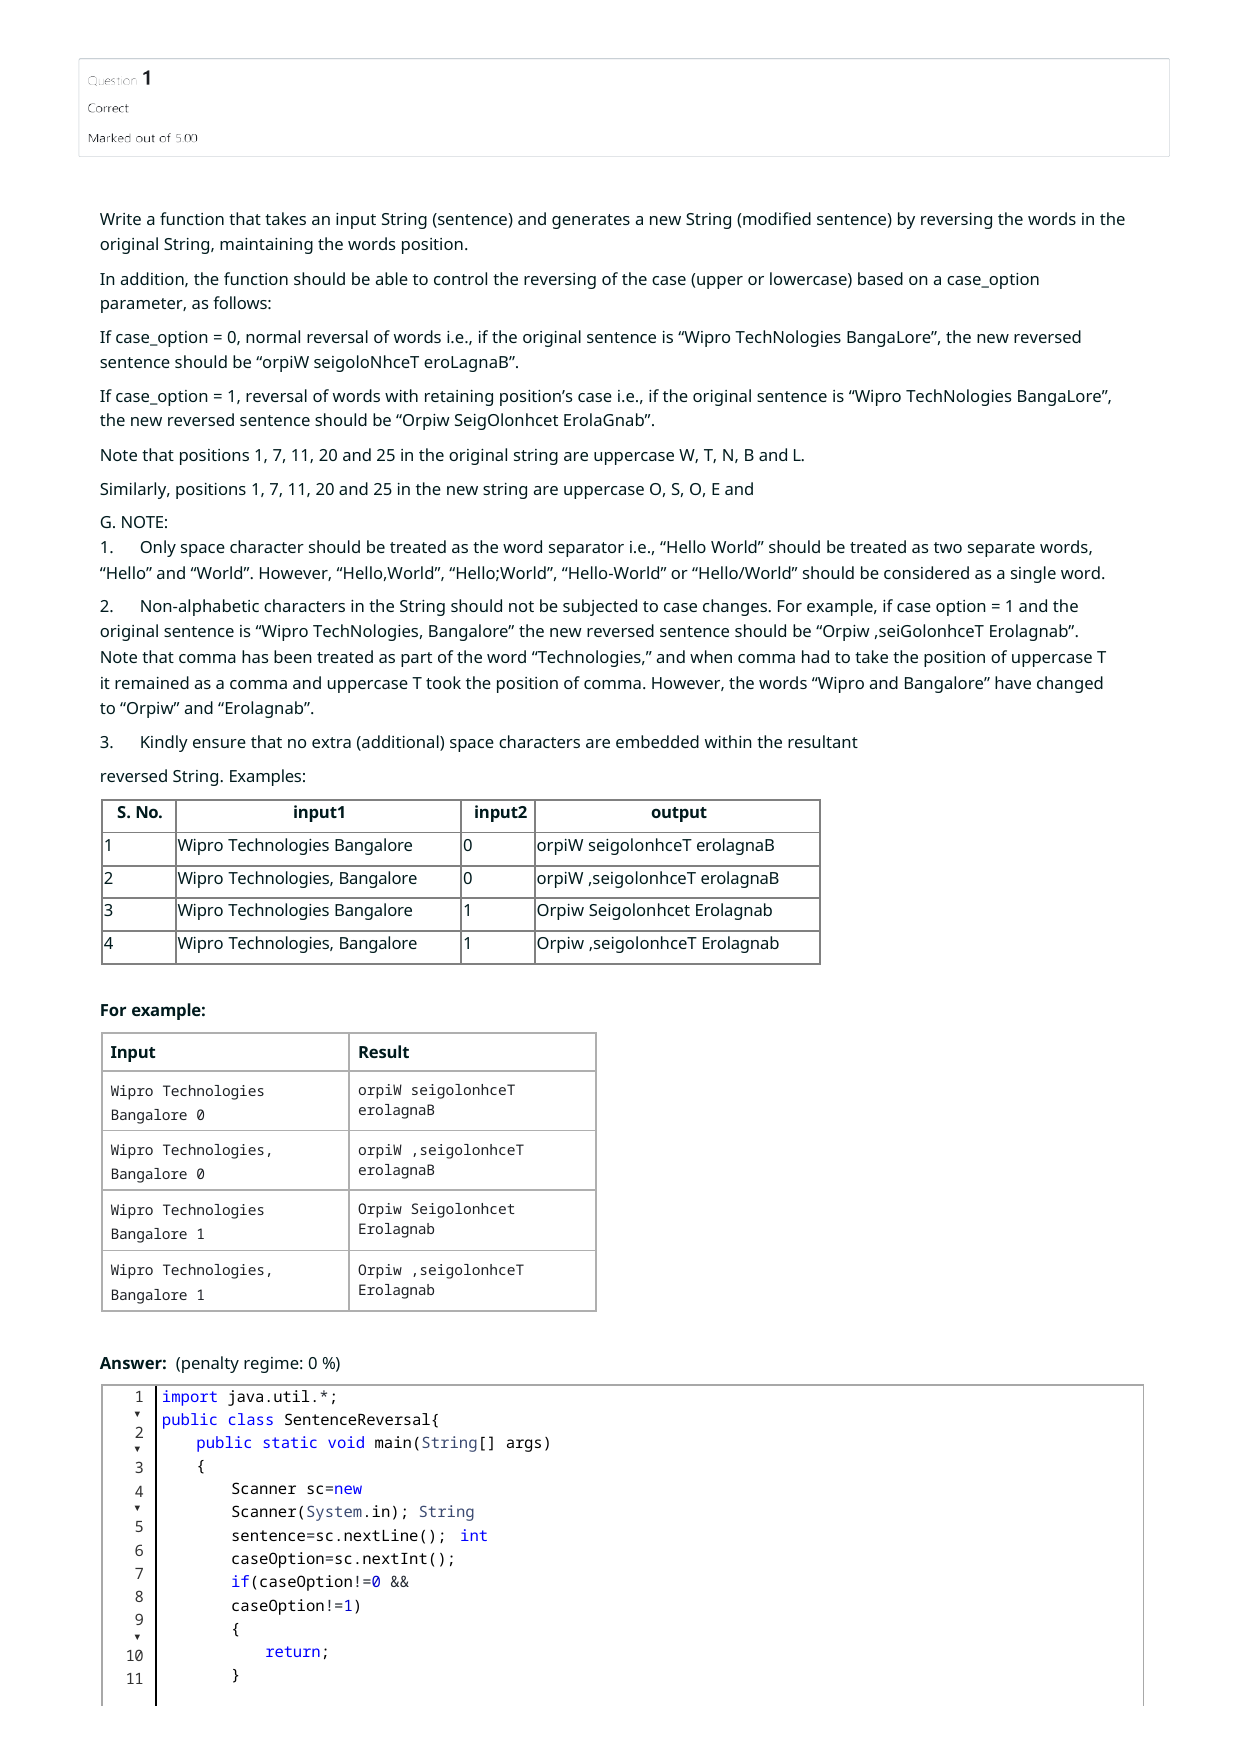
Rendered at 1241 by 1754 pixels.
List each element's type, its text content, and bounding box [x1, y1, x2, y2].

list Kindly ensure that no extra (additional) space characters are embedded within the resultant reversed String. Examples: [99, 731, 924, 787]
text In addition, the function should be able to control the reversing of the case (upper or lowercase) based on a case_option parameter, as follows: [99, 267, 1126, 315]
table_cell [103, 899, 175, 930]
subtitle For example: [99, 998, 1178, 1021]
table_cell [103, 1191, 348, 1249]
picture [78, 58, 1170, 157]
list Only space character should be treated as the word separator i.e., “Hello World” should be treated as two separate words, “Hello” and “World”. However, “Hello,World”, “Hello;World”, “Hello-World” or “Hello/World” should be considered as a single word. [99, 535, 1116, 584]
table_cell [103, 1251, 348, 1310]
text Note that positions 1, 7, 11, 20 and 25 in the original string are uppercase W, T, N, B and L. [99, 443, 1178, 466]
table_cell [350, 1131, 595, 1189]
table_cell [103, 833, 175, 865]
text Answer: (penalty regime: 0 %) [99, 1351, 1178, 1374]
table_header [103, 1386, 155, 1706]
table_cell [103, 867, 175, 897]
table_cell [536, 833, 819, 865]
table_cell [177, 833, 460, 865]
text Similarly, positions 1, 7, 11, 20 and 25 in the new string are uppercase O, S, O, E and G. NOTE: [99, 467, 769, 533]
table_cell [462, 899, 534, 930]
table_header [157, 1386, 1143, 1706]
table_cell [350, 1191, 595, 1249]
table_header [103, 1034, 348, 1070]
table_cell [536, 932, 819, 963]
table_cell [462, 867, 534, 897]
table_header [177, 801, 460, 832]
text If case_option = 0, normal reversal of words i.e., if the original sentence is “Wipro TechNologies BangaLore”, the new reversed sentence should be “orpiW seigoloNhceT eroLagnaB”. [99, 326, 1123, 373]
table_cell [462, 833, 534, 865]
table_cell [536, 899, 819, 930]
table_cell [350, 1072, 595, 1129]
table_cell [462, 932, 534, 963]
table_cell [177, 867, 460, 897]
list Non-alphabetic characters in the String should not be subjected to case changes. For example, if case option = 1 and the original sentence is “Wipro TechNologies, Bangalore” the new reversed sentence should be “Orpiw ,seiGolonhceT Erolagnab”. Note that comma has been treated as part of the word “Technologies,” and when comma had to take the position of uppercase T it remained as a comma and uppercase T took the position of comma. However, the words “Wipro and Bangalore” have changed to “Orpiw” and “Erolagnab”. [99, 594, 1117, 720]
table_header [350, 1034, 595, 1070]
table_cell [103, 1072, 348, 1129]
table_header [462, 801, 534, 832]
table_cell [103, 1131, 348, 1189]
text Write a function that takes an input String (sentence) and generates a new String (modified sentence) by reversing the words in the original String, maintaining the words position. [99, 207, 1126, 256]
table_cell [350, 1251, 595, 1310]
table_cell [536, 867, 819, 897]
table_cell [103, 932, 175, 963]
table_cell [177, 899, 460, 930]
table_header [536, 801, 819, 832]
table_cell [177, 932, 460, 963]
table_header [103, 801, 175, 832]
text If case_option = 1, reversal of words with retaining position’s case i.e., if the original sentence is “Wipro TechNologies BangaLore”, the new reversed sentence should be “Orpiw SeigOlonhcet ErolaGnab”. [99, 384, 1126, 432]
